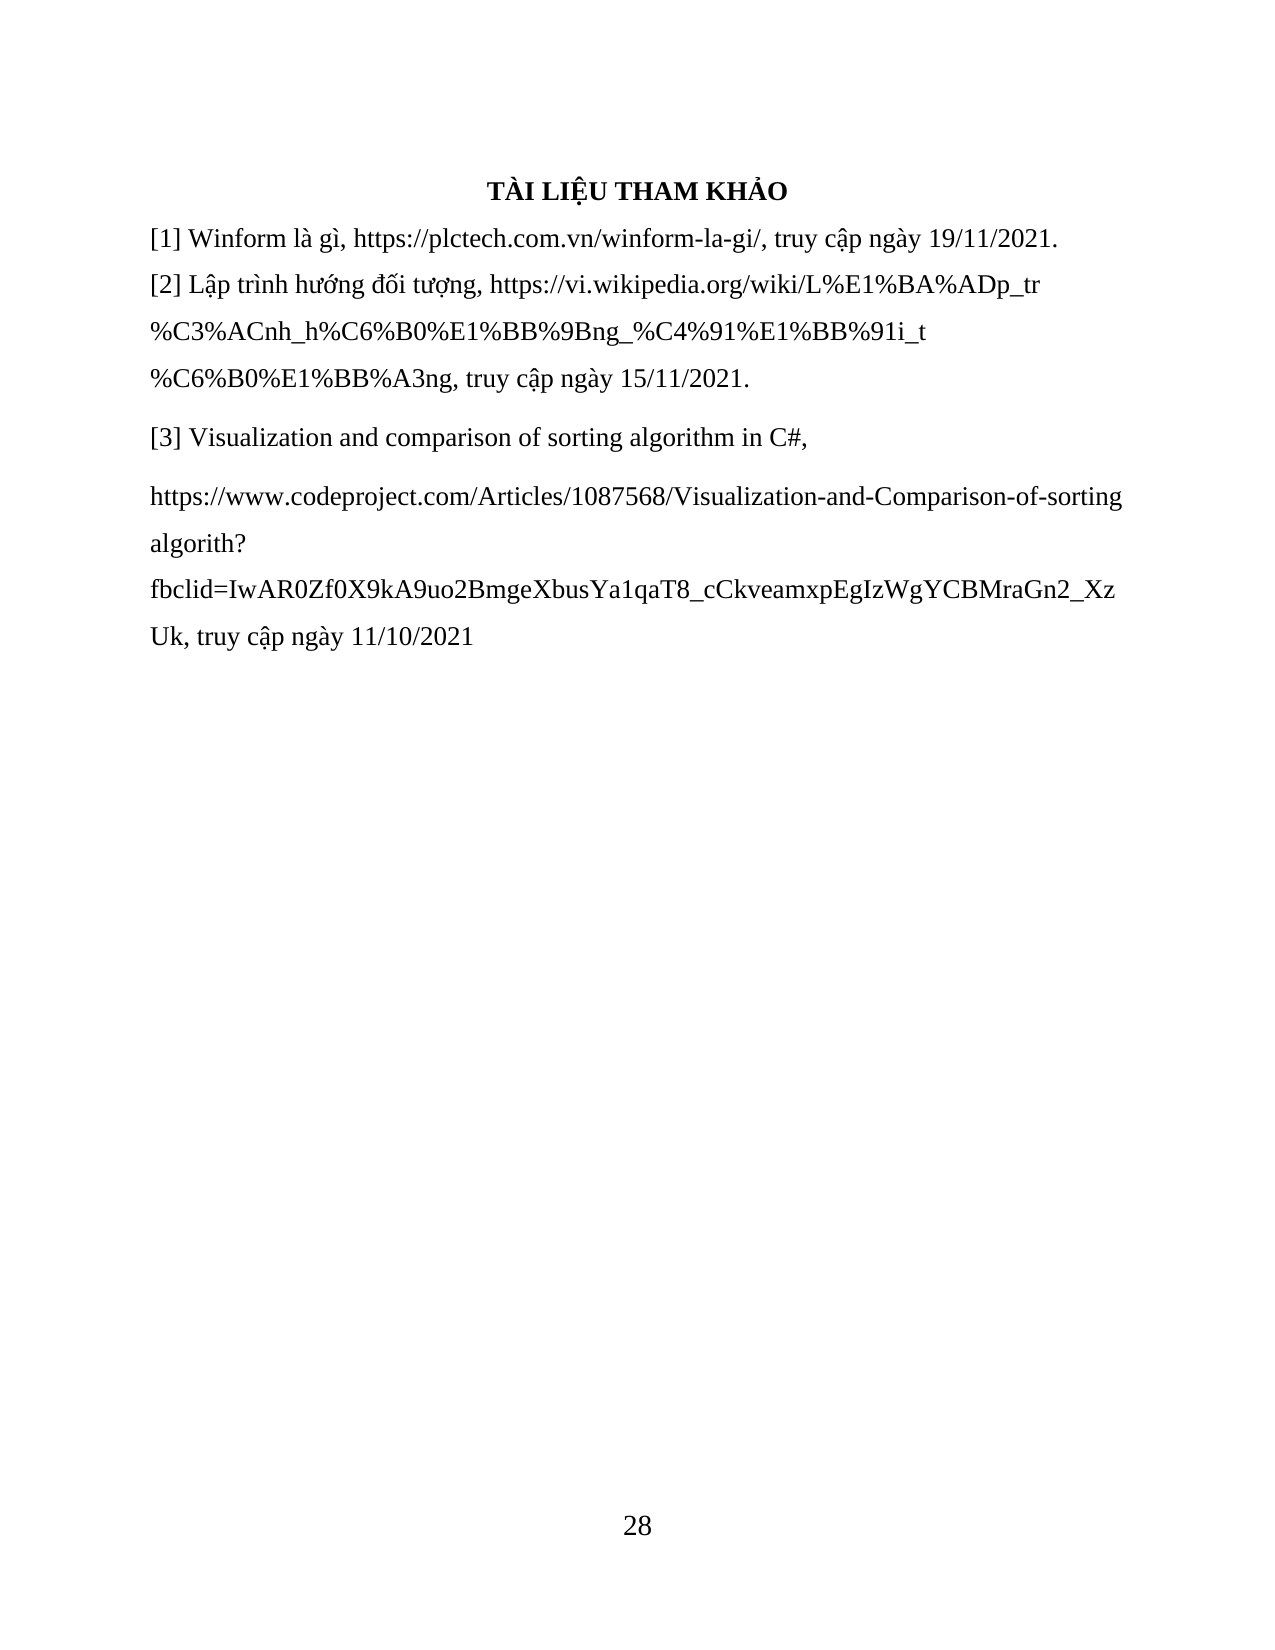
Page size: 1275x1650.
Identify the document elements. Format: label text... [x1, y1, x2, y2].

subtitle TÀI LIỆU THAM KHẢO [150, 175, 1125, 206]
text https://www.codeproject.com/Articles/1087568/Visualization-and-Comparison-of-sorting algorith?fbclid=IwAR0Zf0X9kA9uo2BmgeXbusYa1qaT8_cCkveamxpEgIzWgYCBMraGn2_XzUk, truy cập ngày 11/10/2021 [150, 480, 1125, 651]
text [1] Winform là gì, https://plctech.com.vn/winform-la-gi/, truy cập ngày 19/11/2021. [2] Lập trình hướng đối tượng, https://vi.wikipedia.org/wiki/L%E1%BA%ADp_tr%C3%ACnh_h%C6%B0%E1%BB%9Bng_%C4%91%E1%BB%91i_t%C6%B0%E1%BB%A3ng, truy cập ngày 15/11/2021. [150, 222, 1125, 393]
text [3] Visualization and comparison of sorting algorithm in C#, [150, 421, 1125, 452]
